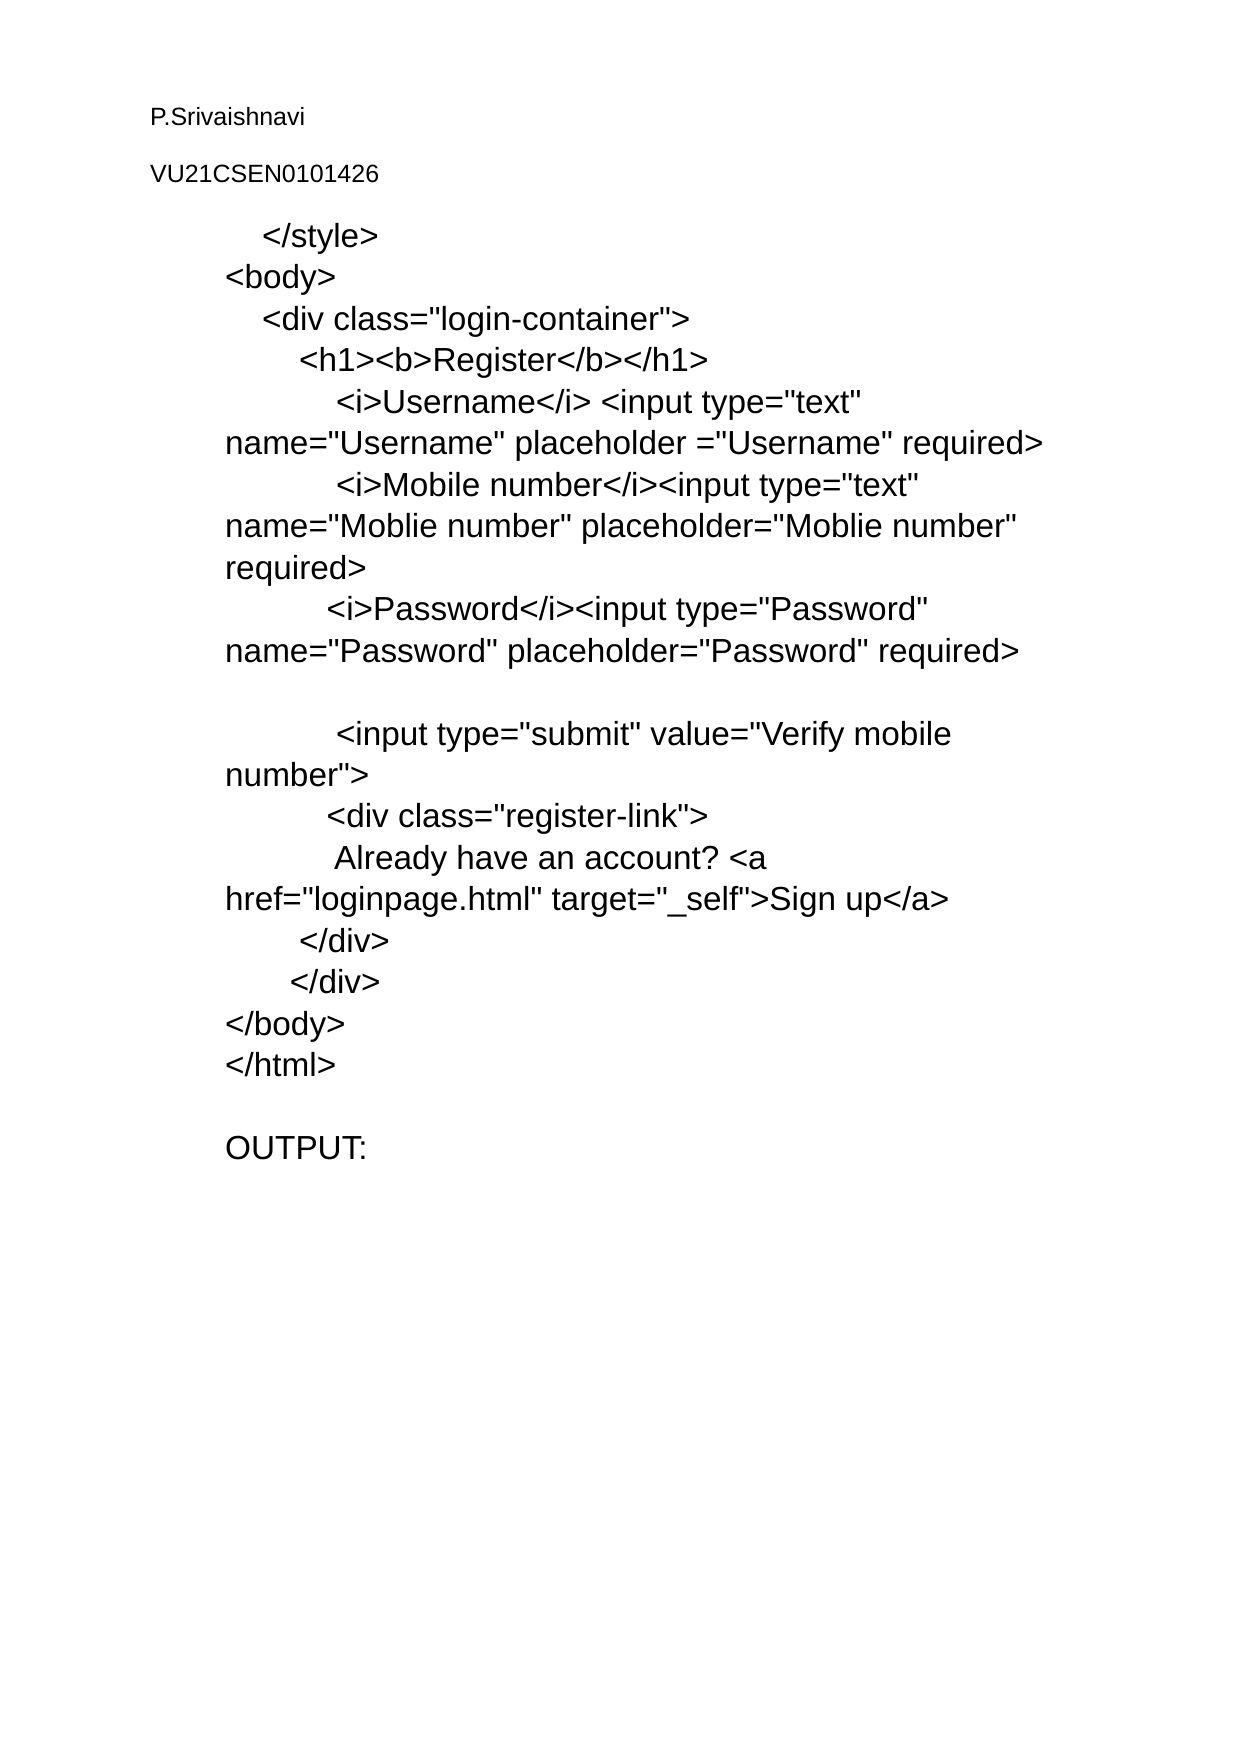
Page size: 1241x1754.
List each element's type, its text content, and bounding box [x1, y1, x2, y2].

list </body> [225, 1004, 1090, 1042]
list Already have an account? <a href="loginpage.html" target="_self">Sign up</a> [225, 838, 1090, 918]
list </div> [225, 921, 1090, 959]
list </div> [225, 962, 1090, 1001]
list <div class="register-link"> [225, 796, 1090, 835]
list OUTPUT: [225, 1128, 1090, 1167]
list </html> [225, 1045, 1090, 1084]
list <i>Password</i><input type="Password" name="Password" placeholder="Password" required> [225, 589, 1090, 669]
list <i>Username</i> <input type="text" name="Username" placeholder ="Username" required> [225, 382, 1090, 462]
list <div class="login-container"> [225, 299, 1090, 337]
list <h1><b>Register</b></h1> [225, 340, 1090, 379]
list <input type="submit" value="Verify mobile number"> [225, 713, 1090, 793]
list <i>Mobile number</i><input type="text" name="Moblie number" placeholder="Moblie number" required> [225, 465, 1090, 586]
list <body> [225, 257, 1090, 296]
list </style> [225, 216, 1090, 254]
